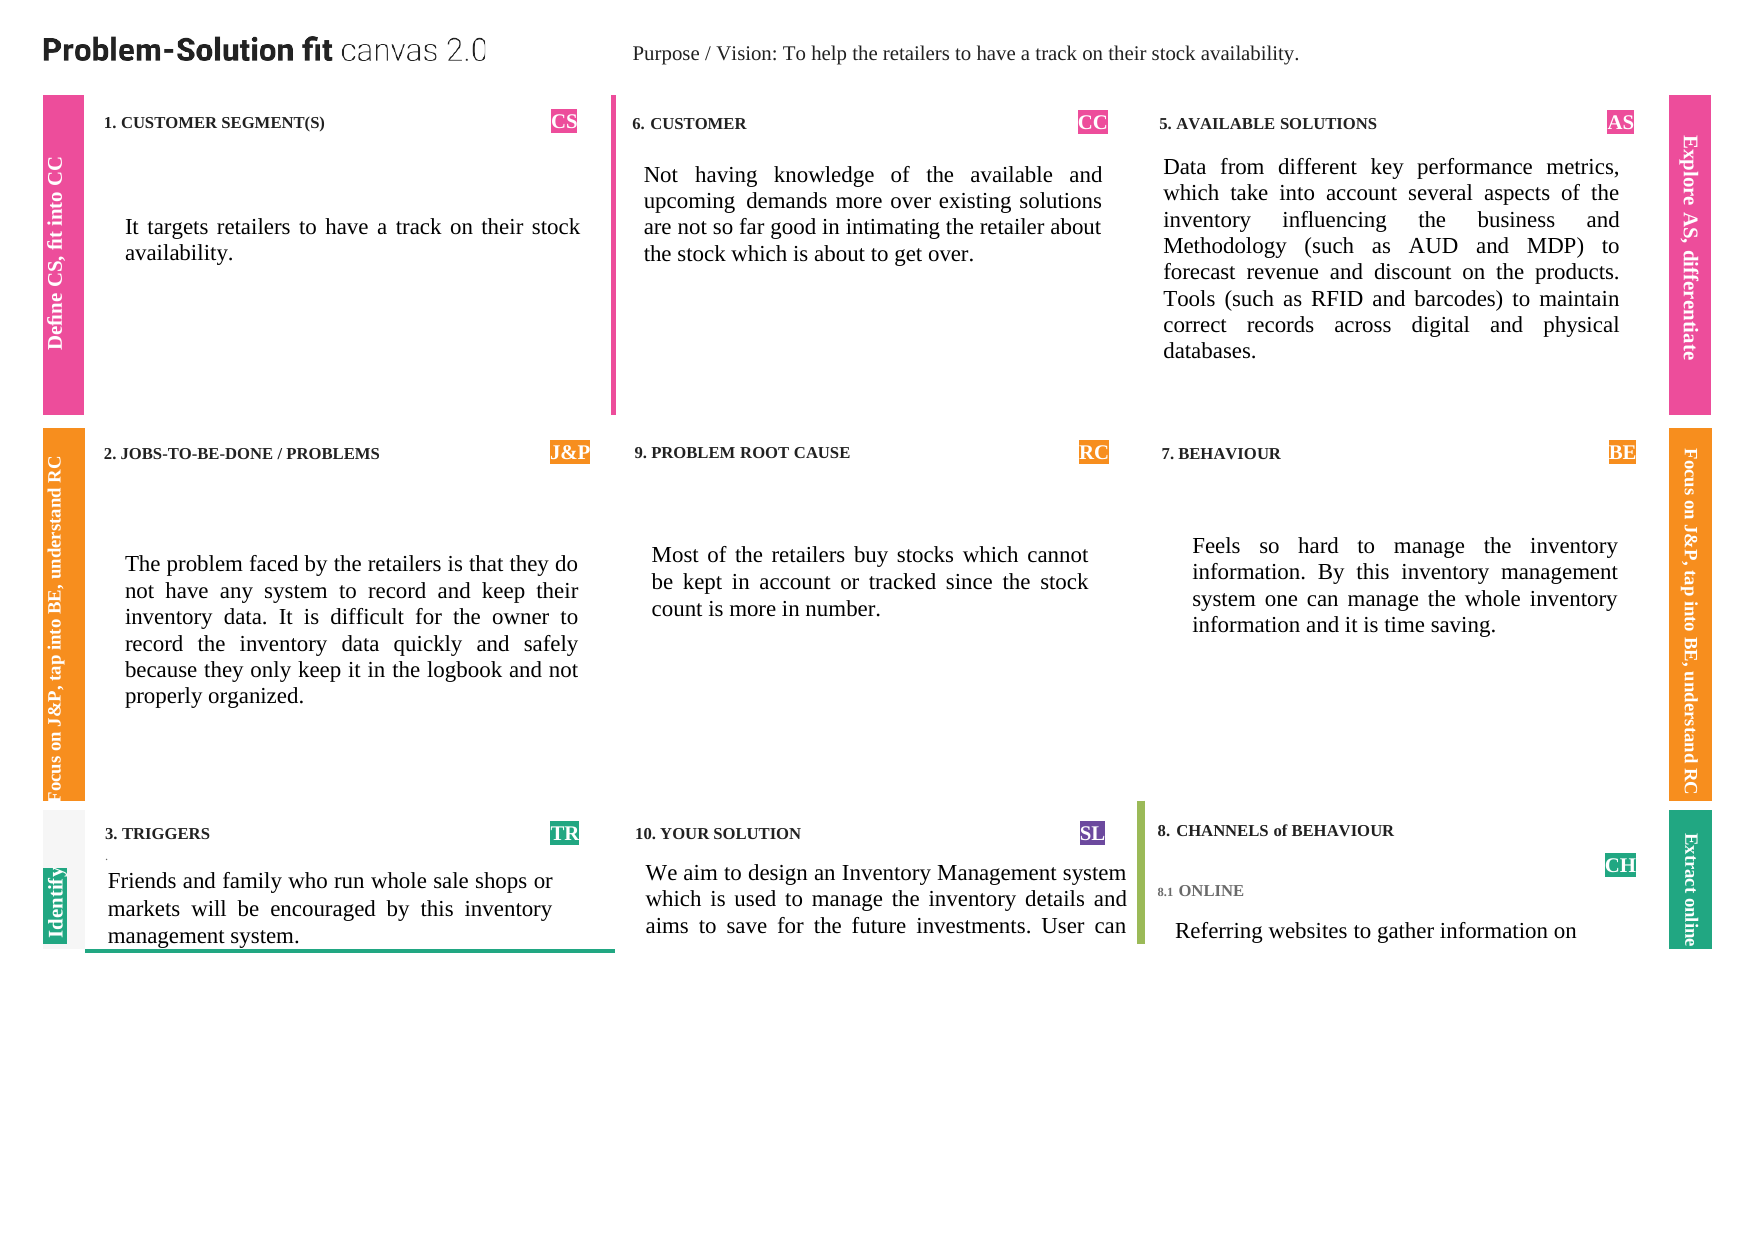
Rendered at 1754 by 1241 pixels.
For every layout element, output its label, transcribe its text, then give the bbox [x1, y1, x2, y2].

table_header Focus on J&P, tap into BE, understand RC [1669, 428, 1712, 801]
table_header 5. AVAILABLE SOLUTIONS AS [1143, 95, 1669, 153]
picture [43, 36, 486, 61]
table_cell Extract online & ofﬂine CH of BE [1669, 810, 1712, 949]
title Purpose / Vision: To help the retailers to have a track on their stock availability. [44, 37, 1723, 65]
table_header 6. CUSTOMER CC [616, 95, 1138, 153]
table_cell Identify strong TR & EM [43, 810, 85, 949]
table_header Focus on J&P, tap into BE, understand RC [43, 428, 85, 801]
table_header Deﬁne CS, ﬁt into CC [43, 95, 84, 415]
table_cell Data from different key performance metrics, which take into account several aspects of the inventory influencing the business and Methodology (such as AUD and MDP) to forecast revenue and discount on the products. Tools (such as RFID and barcodes) to maintain correct records across digital and physical databases. [1143, 153, 1669, 415]
table_header 7. BEHAVIOUR BE Feels so hard to manage the inventory information. By this inventory management system one can manage the whole inventory information and it is time saving. [1141, 428, 1668, 801]
table_header 1. CUSTOMER SEGMENT(S) CS [84, 95, 611, 153]
table_header 2. JOBS-TO-BE-DONE / PROBLEMS J&P The problem faced by the retailers is that they do not have any system to record and keep their inventory data. It is difficult for the owner to record the inventory data quickly and safely because they only keep it in the logbook and not properly organized. [85, 428, 615, 801]
table_cell 3. TRIGGERS TR . Friends and family who run whole sale shops or markets will be encouraged by this inventory management system. [85, 810, 615, 949]
table_header 9. PROBLEM ROOT CAUSE RC Most of the retailers buy stocks which cannot be kept in account or tracked since the stock count is more in number. [615, 428, 1141, 801]
table_header Explore AS, differentiate [1669, 95, 1711, 415]
table_cell Not having knowledge of the available and upcoming demands more over existing solutions are not so far good in intimating the retailer about the stock which is about to get over. [616, 153, 1138, 415]
table_cell It targets retailers to have a track on their stock availability. [84, 153, 611, 415]
